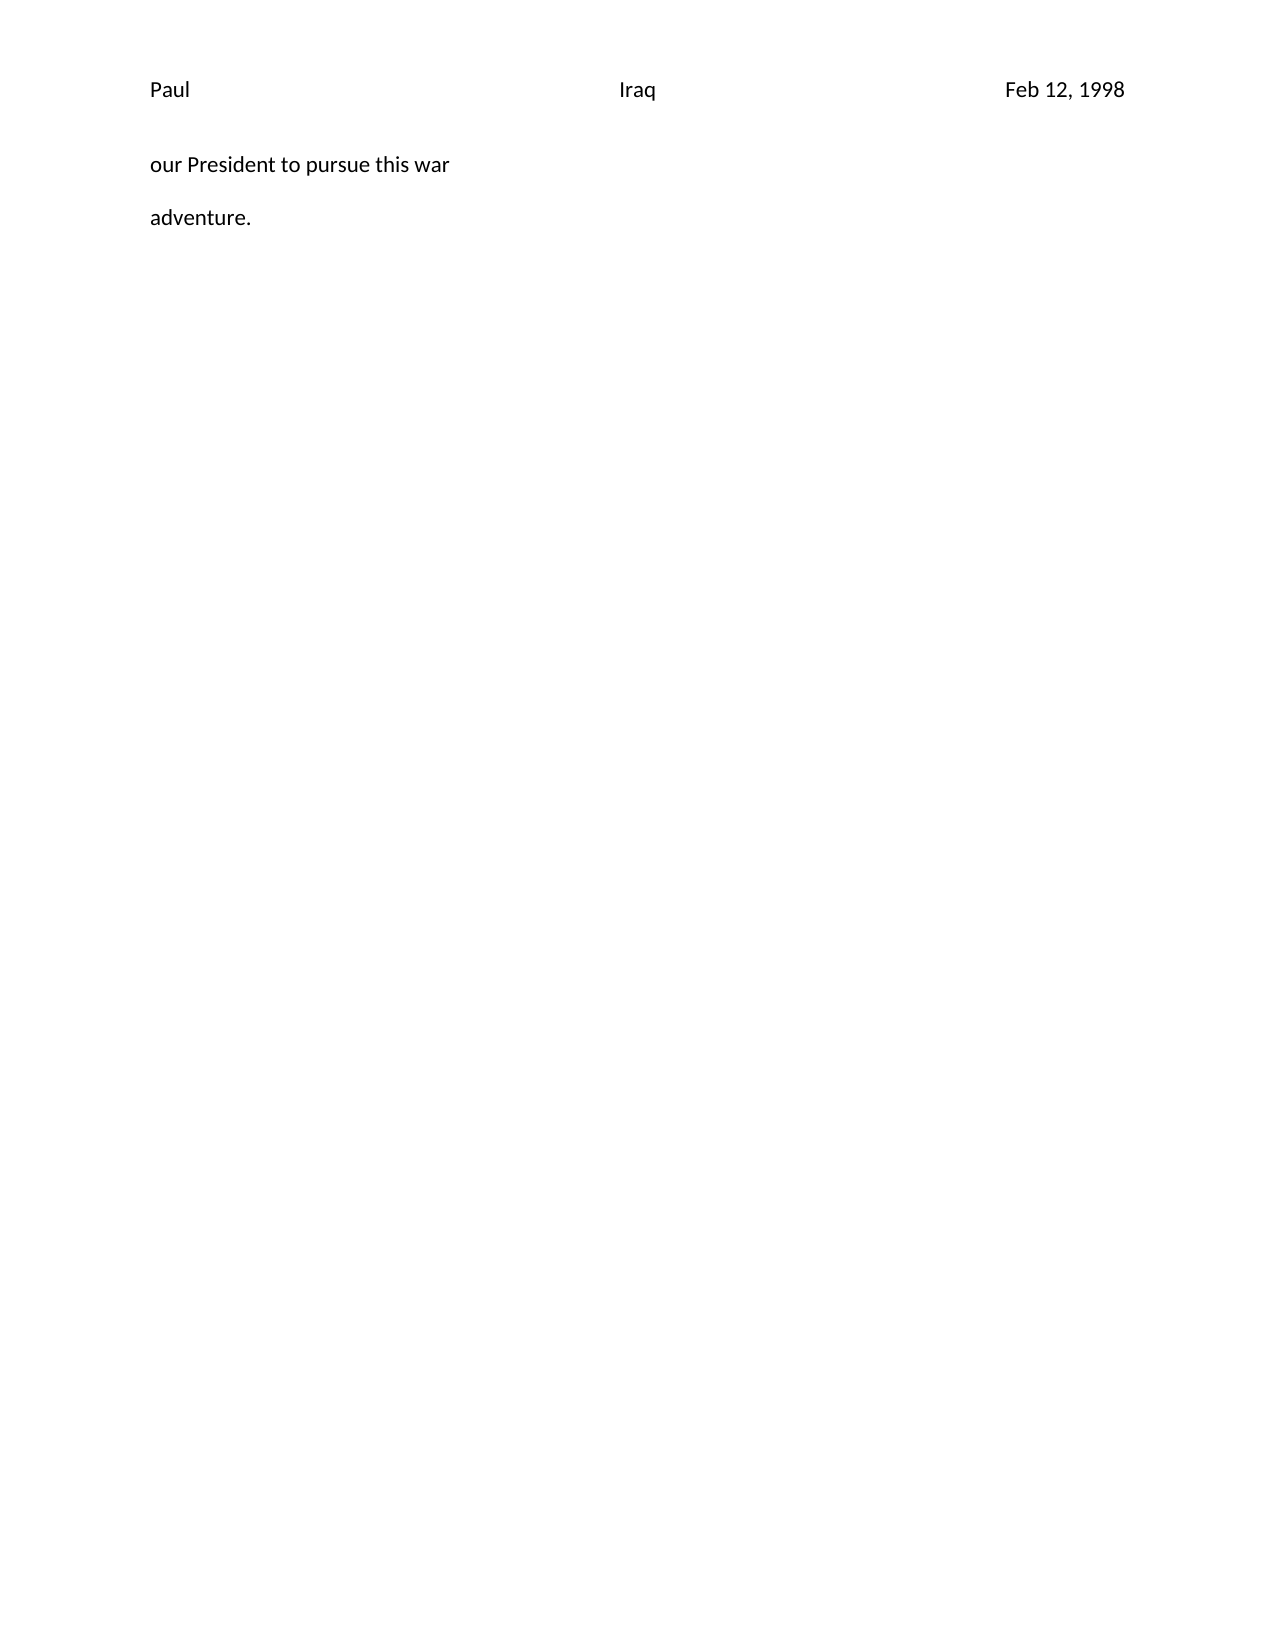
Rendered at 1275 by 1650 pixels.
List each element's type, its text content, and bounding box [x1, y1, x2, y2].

text adventure. [150, 203, 1125, 231]
text our President to pursue this war [150, 150, 1125, 178]
